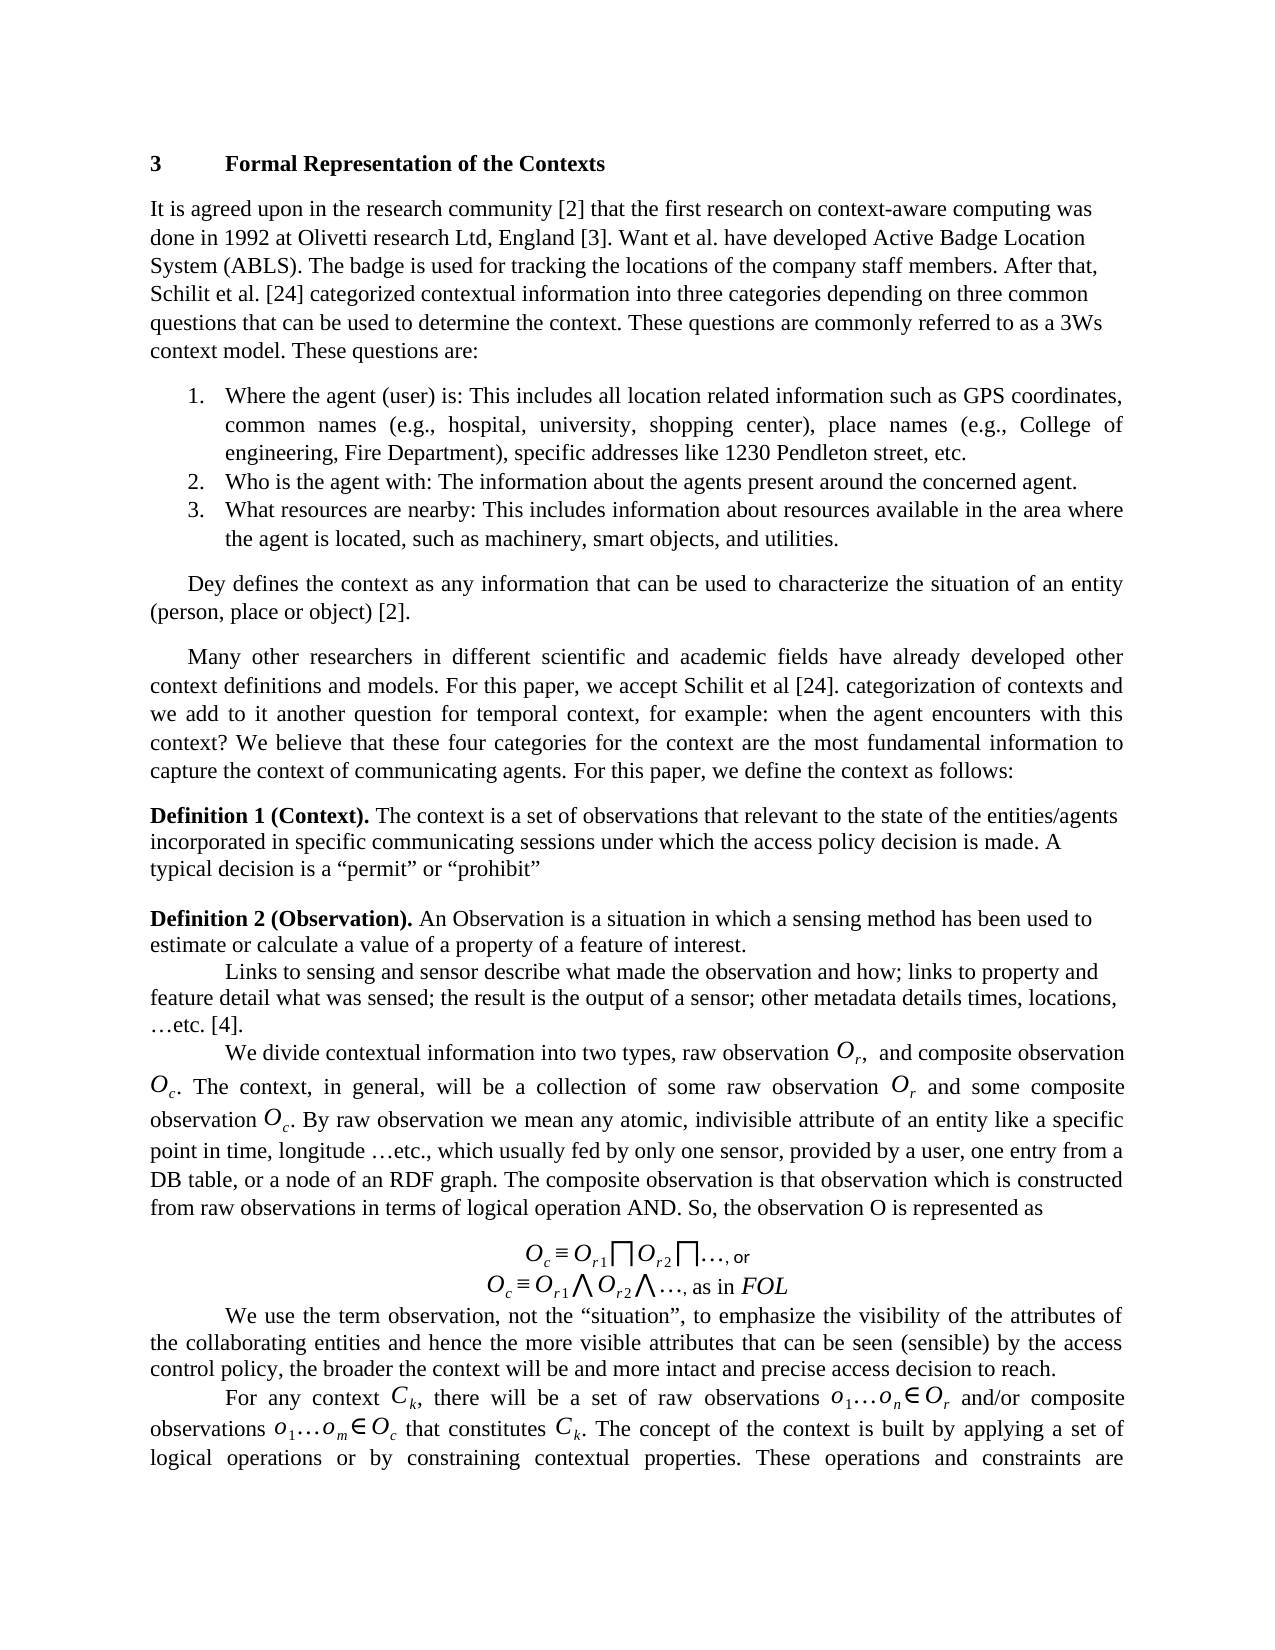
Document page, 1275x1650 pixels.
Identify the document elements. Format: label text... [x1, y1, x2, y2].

text Definition 1 (Context). The context is a set of observations that relevant to the state of the entities/agents incorporated in specific communicating sessions under which the access policy decision is made. A typical decision is a “permit” or “prohibit” [150, 802, 1125, 881]
text Dey defines the context as any information that can be used to characterize the situation of an entity (person, place or object) [2]. [150, 570, 1125, 624]
text Many other researchers in different scientific and academic fields have already developed other context definitions and models. For this paper, we accept Schilit et al [24]. categorization of contexts and we add to it another question for temporal context, for example: when the agent encounters with this context? We believe that these four categories for the context are the most fundamental information to capture the context of communicating agents. For this paper, we define the context as follows: [150, 643, 1125, 783]
list What resources are nearby: This includes information about resources available in the area where the agent is located, such as machinery, smart objects, and utilities. [187, 496, 1125, 551]
text Links to sensing and sensor describe what made the observation and how; links to property and feature detail what was sensed; the result is the output of a sensor; other metadata details times, locations, …etc. [4]. [150, 958, 1125, 1037]
list Who is the agent with: The information about the agents present around the concerned agent. [187, 468, 1125, 494]
text , or [150, 1239, 1125, 1271]
list Where the agent (user) is: This includes all location related information such as GPS coordinates, common names (e.g., hospital, university, shopping center), place names (e.g., College of engineering, Fire Department), specific addresses like 1230 Pendleton street, etc. [187, 382, 1125, 466]
text We divide contextual information into two types, raw observation , and composite observation . The context, in general, will be a collection of some raw observation and some composite observation . By raw observation we mean any atomic, indivisible attribute of an entity like a specific point in time, longitude …etc., which usually fed by only one sensor, provided by a user, one entry from a DB table, or a node of an RDF graph. The composite observation is that observation which is constructed from raw observations in terms of logical operation AND. So, the observation O is represented as [150, 1037, 1125, 1221]
text , as in [150, 1271, 1125, 1302]
text 3 Formal Representation of the Contexts [150, 150, 1125, 176]
text Definition 2 (Observation). An Observation is a situation in which a sensing method has been used to estimate or calculate a value of a property of a feature of interest. [150, 905, 1125, 958]
text It is agreed upon in the research community [2] that the first research on context-aware computing was done in 1992 at Olivetti research Ltd, England [3]. Want et al. have developed Active Badge Location System (ABLS). The badge is used for tracking the locations of the company staff members. After that, Schilit et al. [24] categorized contextual information into three categories depending on three common questions that can be used to determine the context. These questions are commonly referred to as a 3Ws context model. These questions are: [150, 195, 1125, 364]
text We use the term observation, not the “situation”, to emphasize the visibility of the attributes of the collaborating entities and hence the more visible attributes that can be seen (sensible) by the access control policy, the broader the context will be and more intact and precise access decision to reach. [150, 1302, 1125, 1381]
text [150, 1381, 1125, 1470]
